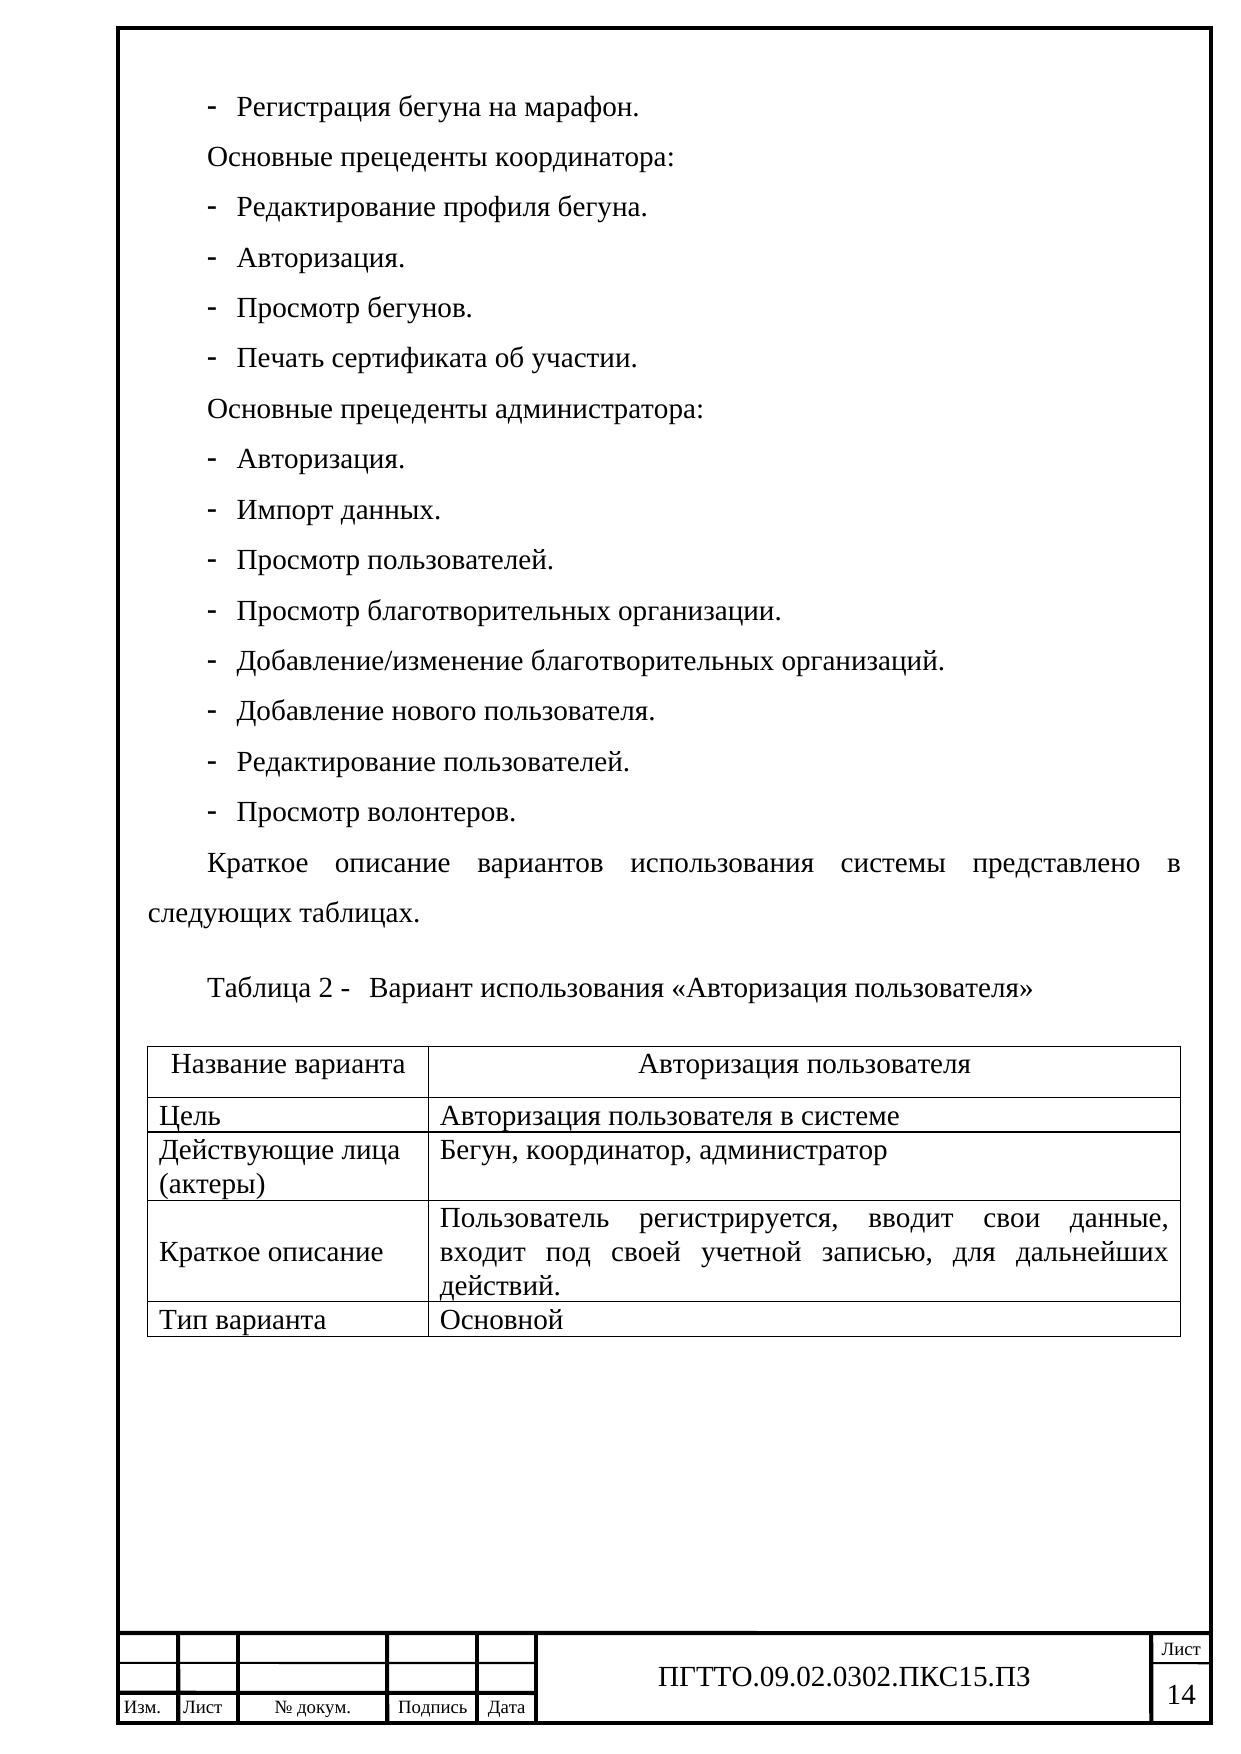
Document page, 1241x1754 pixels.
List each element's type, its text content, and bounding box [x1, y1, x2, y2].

text Вариант использования «Авторизация пользователя» [148, 970, 1181, 1004]
table_cell Пользователь регистрируется, вводит свои данные, входит под своей учетной записью, для дальнейших действий. [429, 1201, 1180, 1301]
list Редактирование пользователей. [207, 744, 1181, 777]
text Основные прецеденты администратора: [148, 391, 1181, 424]
table_header Авторизация пользователя [429, 1047, 1180, 1097]
list Авторизация. [207, 240, 1181, 273]
list Просмотр бегунов. [207, 290, 1181, 324]
list Добавление/изменение благотворительных организаций. [207, 643, 1181, 677]
table_cell Авторизация пользователя в системе [429, 1098, 1180, 1131]
list Авторизация. [207, 441, 1181, 475]
table_cell Действующие лица (актеры) [148, 1133, 428, 1199]
list Добавление нового пользователя. [207, 693, 1181, 727]
table_header Название варианта [148, 1047, 428, 1097]
list Печать сертификата об участии. [207, 341, 1181, 374]
table_cell Цель [148, 1098, 428, 1131]
list Просмотр волонтеров. [207, 794, 1181, 828]
text Основные прецеденты координатора: [133, 139, 1181, 173]
table_cell Основной [429, 1302, 1180, 1336]
table_cell Тип варианта [148, 1302, 428, 1336]
table_cell Краткое описание [148, 1201, 428, 1301]
list Импорт данных. [207, 492, 1181, 525]
list Регистрация бегуна на марафон. [207, 89, 1181, 122]
text Краткое описание вариантов использования системы представлено в следующих таблицах. [148, 845, 1181, 928]
list Редактирование профиля бегуна. [207, 189, 1181, 223]
table_cell Бегун, координатор, администратор [429, 1133, 1180, 1199]
list Просмотр пользователей. [207, 542, 1181, 576]
list Просмотр благотворительных организации. [207, 593, 1181, 626]
